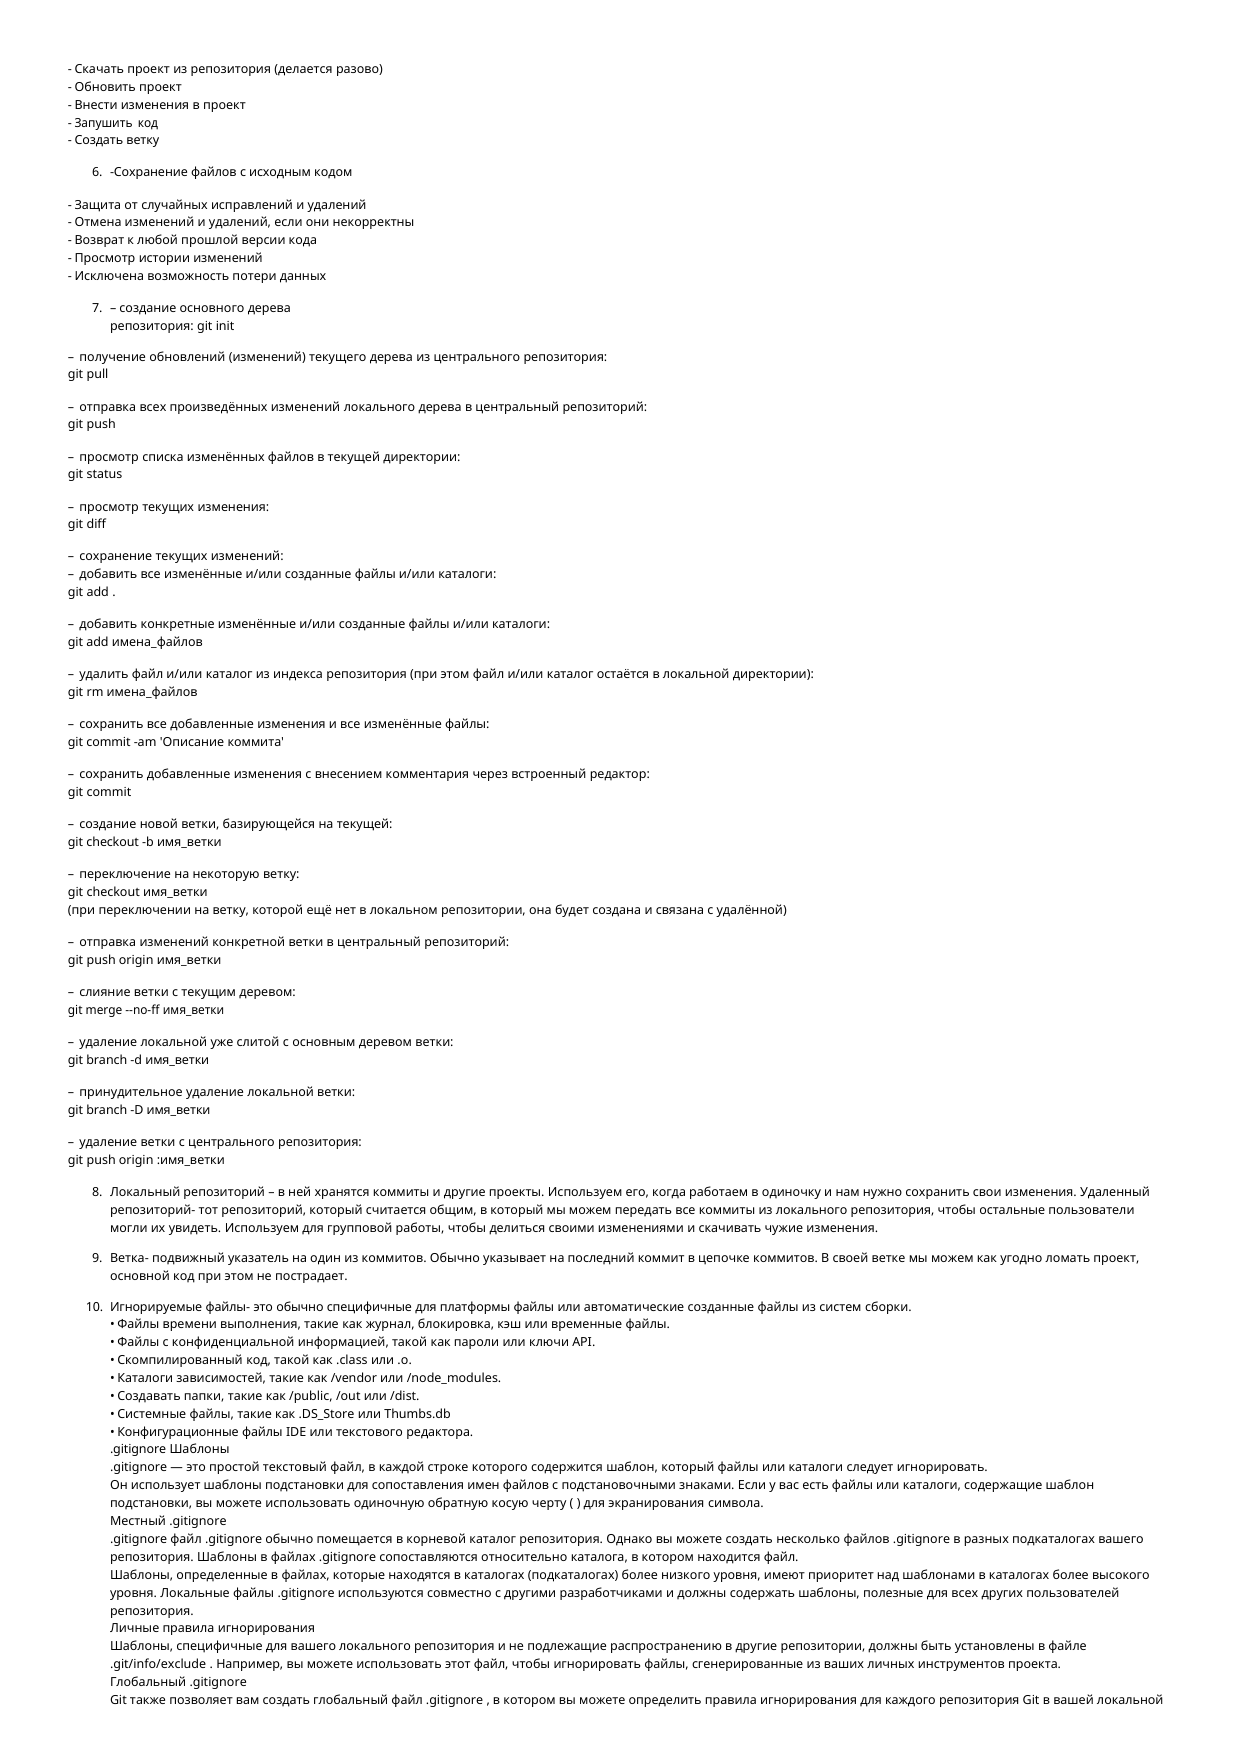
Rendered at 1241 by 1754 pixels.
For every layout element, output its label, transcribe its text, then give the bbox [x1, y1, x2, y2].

list Создать ветку [68, 131, 1192, 148]
list слияние ветки с текущим деревом: [68, 983, 1192, 1000]
list Обновить проект [68, 78, 1192, 95]
text git diff [68, 515, 1192, 532]
list сохранить все добавленные изменения и все изменённые файлы: [68, 715, 1192, 732]
text Он использует шаблоны подстановки для сопоставления имен файлов с подстановочными знаками. Если у вас есть файлы или каталоги, содержащие шаблон подстановки, вы можете использовать одиночную обратную косую черту ( ) для экранирования символа. [110, 1476, 1173, 1511]
text .gitignore — это простой текстовый файл, в каждой строке которого содержится шаблон, который файлы или каталоги следует игнорировать. [110, 1458, 1192, 1475]
list Конфигурационные файлы IDE или текстового редактора. [110, 1423, 1192, 1440]
list удаление локальной уже слитой с основным деревом ветки: [68, 1033, 1192, 1050]
text git add имена_файлов [68, 633, 1192, 650]
list получение обновлений (изменений) текущего дерева из центрального репозитория: [68, 348, 1192, 365]
list удаление ветки с центрального репозитория: [68, 1133, 1192, 1150]
list отправка изменений конкретной ветки в центральный репозиторий: [68, 933, 1192, 950]
list сохранение текущих изменений: [68, 547, 1192, 564]
text git pull [68, 366, 1192, 383]
list удалить файл и/или каталог из индекса репозитория (при этом файл и/или каталог остаётся в локальной директории): [68, 665, 1192, 682]
list сохранить добавленные изменения с внесением комментария через встроенный редактор: [68, 765, 1192, 782]
text (при переключении на ветку, которой ещё нет в локальном репозитории, она будет создана и связана с удалённой) [68, 901, 1192, 918]
text git push [68, 416, 1192, 433]
list добавить конкретные изменённые и/или созданные файлы и/или каталоги: [68, 615, 1192, 632]
text git branch -D имя_ветки [68, 1101, 1192, 1118]
text .gitignore файл .gitignore обычно помещается в корневой каталог репозитория. Однако вы можете создать несколько файлов .gitignore в разных подкаталогах вашего репозитория. Шаблоны в файлах .gitignore сопоставляются относительно каталога, в котором находится файл. [110, 1530, 1173, 1565]
list создание новой ветки, базирующейся на текущей: [68, 815, 1192, 832]
text git status [68, 465, 1192, 482]
list Защита от случайных исправлений и удалений [68, 196, 1192, 213]
text git rm имена_файлов [68, 683, 1192, 700]
text git merge --no-ff имя_ветки [68, 1001, 1192, 1018]
list Внести изменения в проект [68, 96, 1192, 113]
list Запушить код [68, 114, 1192, 131]
text Шаблоны, специфичные для вашего локального репозитория и не подлежащие распространению в другие репозитории, должны быть установлены в файле .git/info/exclude . Например, вы можете использовать этот файл, чтобы игнорировать файлы, сгенерированные из ваших личных инструментов проекта. [110, 1637, 1173, 1672]
list принудительное удаление локальной ветки: [68, 1083, 1192, 1100]
list переключение на некоторую ветку: [68, 865, 1192, 882]
list добавить все изменённые и/или созданные файлы и/или каталоги: [68, 565, 1192, 582]
text git checkout -b имя_ветки [68, 833, 1192, 850]
text Шаблоны, определенные в файлах, которые находятся в каталогах (подкаталогах) более низкого уровня, имеют приоритет над шаблонами в каталогах более высокого уровня. Локальные файлы .gitignore используются совместно с другими разработчиками и должны содержать шаблоны, полезные для всех других пользователей репозитория. [110, 1566, 1165, 1619]
list Файлы с конфиденциальной информацией, такой как пароли или ключи API. [110, 1333, 1192, 1350]
list Системные файлы, такие как .DS_Store или Thumbs.db [110, 1405, 1192, 1422]
list просмотр текущих изменения: [68, 498, 1192, 515]
text git commit [68, 783, 1192, 800]
list Скомпилированный код, такой как .class или .o. [110, 1351, 1192, 1368]
text git push origin имя_ветки [68, 951, 1192, 968]
list Файлы времени выполнения, такие как журнал, блокировка, кэш или временные файлы. [110, 1316, 1192, 1333]
list Отмена изменений и удалений, если они некорректны [68, 213, 1192, 231]
text git add . [68, 583, 1192, 600]
text Личные правила игнорирования [110, 1619, 1192, 1637]
list просмотр списка изменённых файлов в текущей директории: [68, 448, 1192, 465]
list Ветка- подвижный указатель на один из коммитов. Обычно указывает на последний коммит в цепочке коммитов. В своей ветке мы можем как угодно ломать проект, основной код при этом не пострадает. [92, 1249, 1171, 1284]
list Игнорируемые файлы- это обычно специфичные для платформы файлы или автоматические созданные файлы из систем сборки. [86, 1298, 1192, 1315]
text Местный .gitignore [110, 1512, 1192, 1529]
list – создание основного дерева репозитория: git init [92, 299, 371, 334]
list Создавать папки, такие как /public, /out или /dist. [110, 1387, 1192, 1404]
list отправка всех произведённых изменений локального дерева в центральный репозиторий: [68, 398, 1192, 415]
text git branch -d имя_ветки [68, 1051, 1192, 1068]
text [110, 1691, 1173, 1708]
text git push origin :имя_ветки [68, 1151, 1192, 1168]
list Возврат к любой прошлой версии кода [68, 231, 1192, 248]
list Исключена возможность потери данных [68, 267, 1192, 284]
text .gitignore Шаблоны [110, 1440, 1192, 1457]
list Каталоги зависимостей, такие как /vendor или /node_modules. [110, 1369, 1192, 1386]
list -Сохранение файлов с исходным кодом [92, 163, 1192, 181]
text git commit -am 'Описание коммита' [68, 733, 1192, 750]
list Скачать проект из репозитория (делается разово) [68, 60, 1192, 77]
list Просмотр истории изменений [68, 249, 1192, 266]
list Локальный репозиторий – в ней хранятся коммиты и другие проекты. Используем его, когда работаем в одиночку и нам нужно сохранить свои изменения. Удаленный репозиторий- тот репозиторий, который считается общим, в который мы можем передать все коммиты из локального репозитория, чтобы остальные пользователи могли их увидеть. Используем для групповой работы, чтобы делиться своими изменениями и скачивать чужие изменения. [92, 1183, 1154, 1236]
text Глобальный .gitignore [110, 1673, 1192, 1690]
text git checkout имя_ветки [68, 883, 1192, 900]
